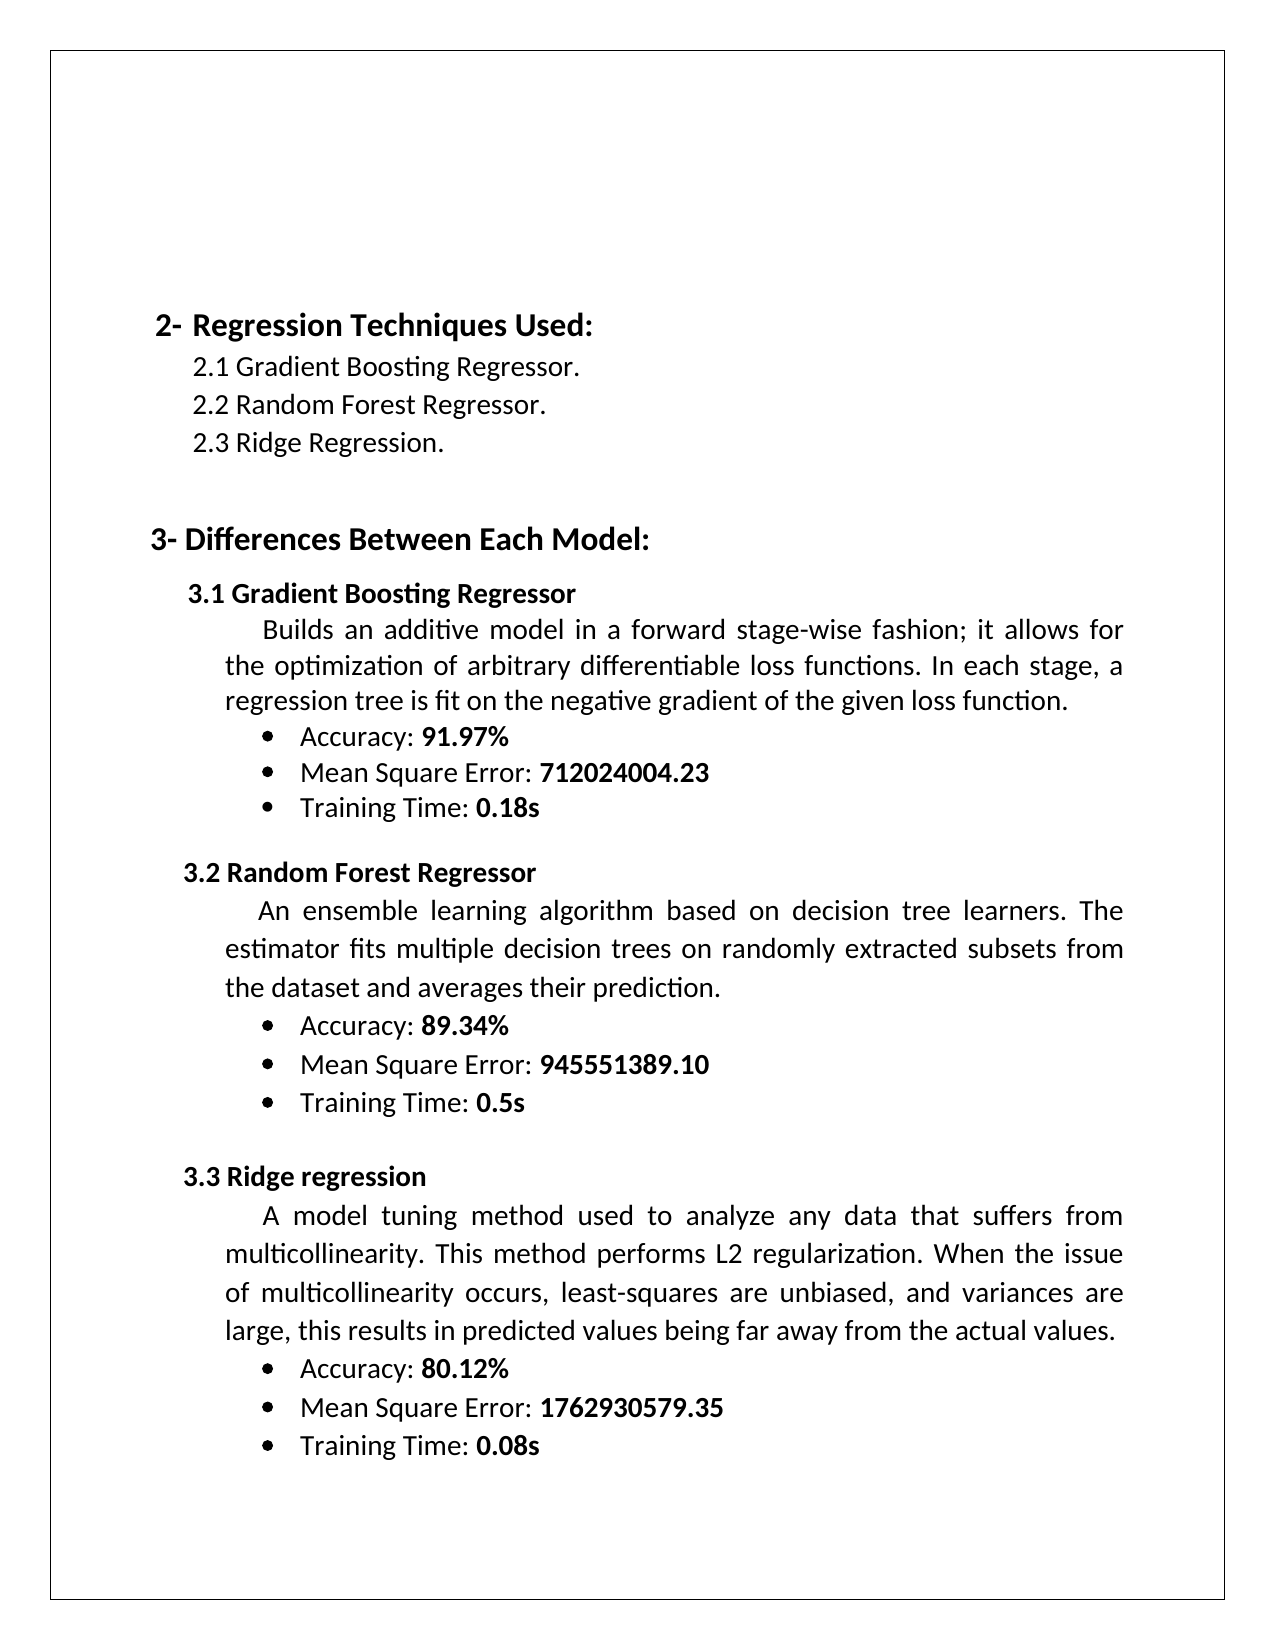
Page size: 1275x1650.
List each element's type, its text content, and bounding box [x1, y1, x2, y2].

list 2.3 Ridge Regression. [192, 424, 1125, 460]
text A model tuning method used to analyze any data that suffers from multicollinearity. This method performs L2 regularization. When the issue of multicollinearity occurs, least-squares are unbiased, and variances are large, this results in predicted values being far away from the actual values. [225, 1197, 1125, 1348]
text 3.2 Random Forest Regressor [150, 854, 1125, 889]
text 3- Differences Between Each Model: [150, 518, 1125, 559]
list An ensemble learning algorithm based on decision tree learners. The estimator fits multiple decision trees on randomly extracted subsets from the dataset and averages their prediction. [225, 892, 1125, 1004]
list Regression Techniques Used: [155, 304, 1125, 344]
list Accuracy: 91.97% [262, 718, 1125, 754]
list Mean Square Error: 712024004.23 [262, 754, 1125, 789]
list Accuracy: 80.12% [262, 1351, 1125, 1386]
list Accuracy: 89.34% [262, 1007, 1125, 1043]
text 3.3 Ridge regression [150, 1158, 1125, 1194]
list Mean Square Error: 1762930579.35 [262, 1389, 1125, 1424]
list 2.2 Random Forest Regressor. [192, 386, 1125, 422]
text 3.1 Gradient Boosting Regressor [187, 576, 1125, 611]
list Training Time: 0.5s [262, 1084, 1125, 1120]
list Training Time: 0.08s [262, 1427, 1125, 1463]
list 2.1 Gradient Boosting Regressor. [192, 348, 1125, 383]
list Training Time: 0.18s [262, 789, 1125, 825]
text Builds an additive model in a forward stage-wise fashion; it allows for the optimization of arbitrary differentiable loss functions. In each stage, a regression tree is fit on the negative gradient of the given loss function. [225, 611, 1125, 718]
list Mean Square Error: 945551389.10 [262, 1046, 1125, 1081]
